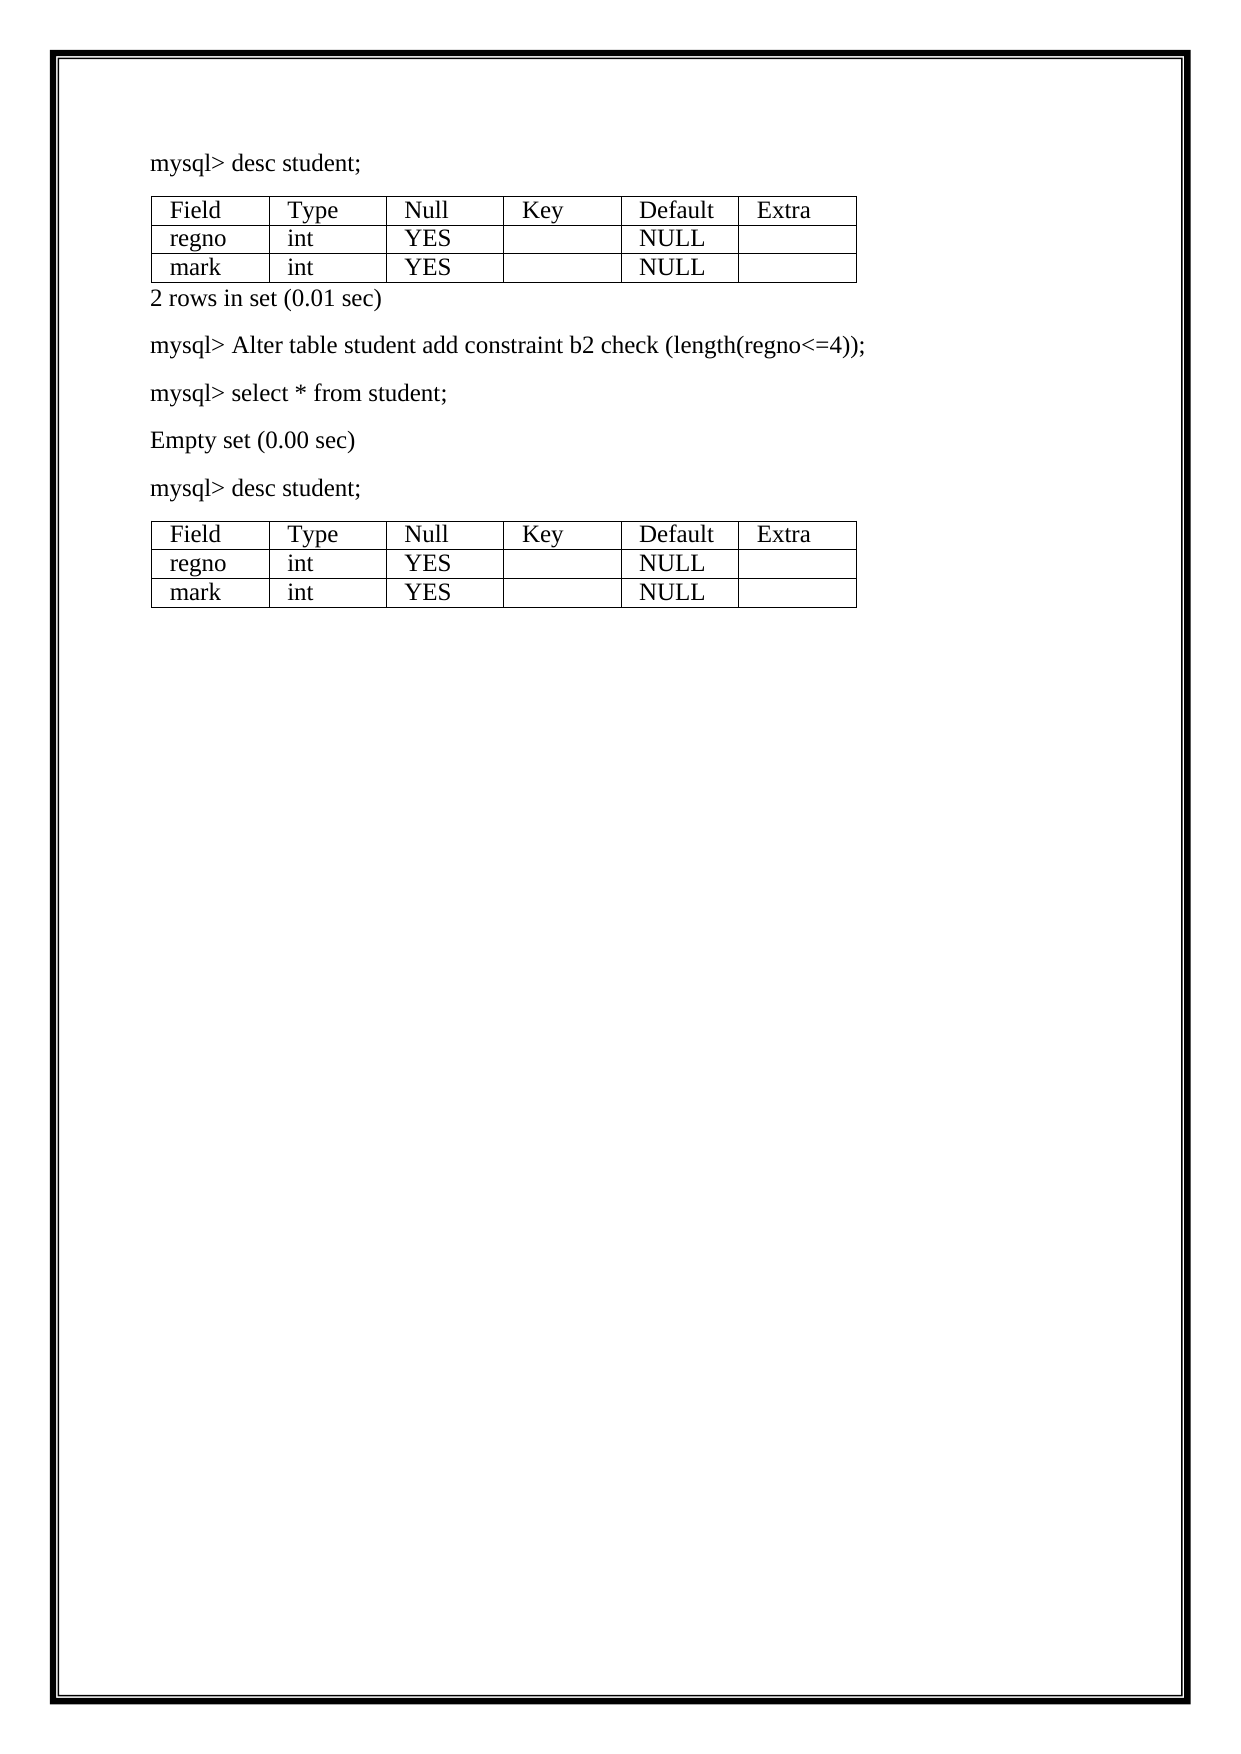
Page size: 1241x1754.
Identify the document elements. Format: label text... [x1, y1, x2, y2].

table_header Key [504, 522, 621, 549]
table_cell NULL [622, 254, 738, 282]
text mysql> desc student; [150, 148, 1153, 177]
text mysql> Alter table student add constraint b2 check (length(regno<=4)); mysql> select * from student; [150, 330, 867, 407]
table_header Key [504, 197, 621, 224]
table_header Default [622, 522, 738, 549]
table_header Type [270, 522, 386, 549]
table_cell [739, 550, 856, 578]
table_cell int [270, 550, 386, 578]
table_cell [504, 579, 621, 607]
table_cell YES [387, 550, 503, 578]
table_cell int [270, 254, 386, 282]
table_header Null [387, 197, 503, 224]
table_cell mark [152, 579, 269, 607]
text 2 rows in set (0.01 sec) [150, 283, 1153, 312]
table_header Type [270, 197, 386, 224]
table_cell int [270, 579, 386, 607]
table_cell mark [152, 254, 269, 282]
table_cell [504, 226, 621, 253]
table_cell [504, 550, 621, 578]
table_header Null [387, 522, 503, 549]
table_cell YES [387, 226, 503, 253]
table_cell YES [387, 254, 503, 282]
table_cell NULL [622, 226, 738, 253]
table_header Default [622, 197, 738, 224]
table_header Field [152, 197, 269, 224]
table_cell [739, 226, 856, 253]
table_cell [739, 579, 856, 607]
table_cell NULL [622, 550, 738, 578]
table_header Extra [739, 522, 856, 549]
table_cell regno [152, 550, 269, 578]
table_cell int [270, 226, 386, 253]
table_cell regno [152, 226, 269, 253]
table_header Extra [739, 197, 856, 224]
table_cell [504, 254, 621, 282]
table_header Field [152, 522, 269, 549]
table_cell [739, 254, 856, 282]
table_cell YES [387, 579, 503, 607]
text Empty set (0.00 sec) mysql> desc student; [150, 425, 424, 501]
table_cell NULL [622, 579, 738, 607]
